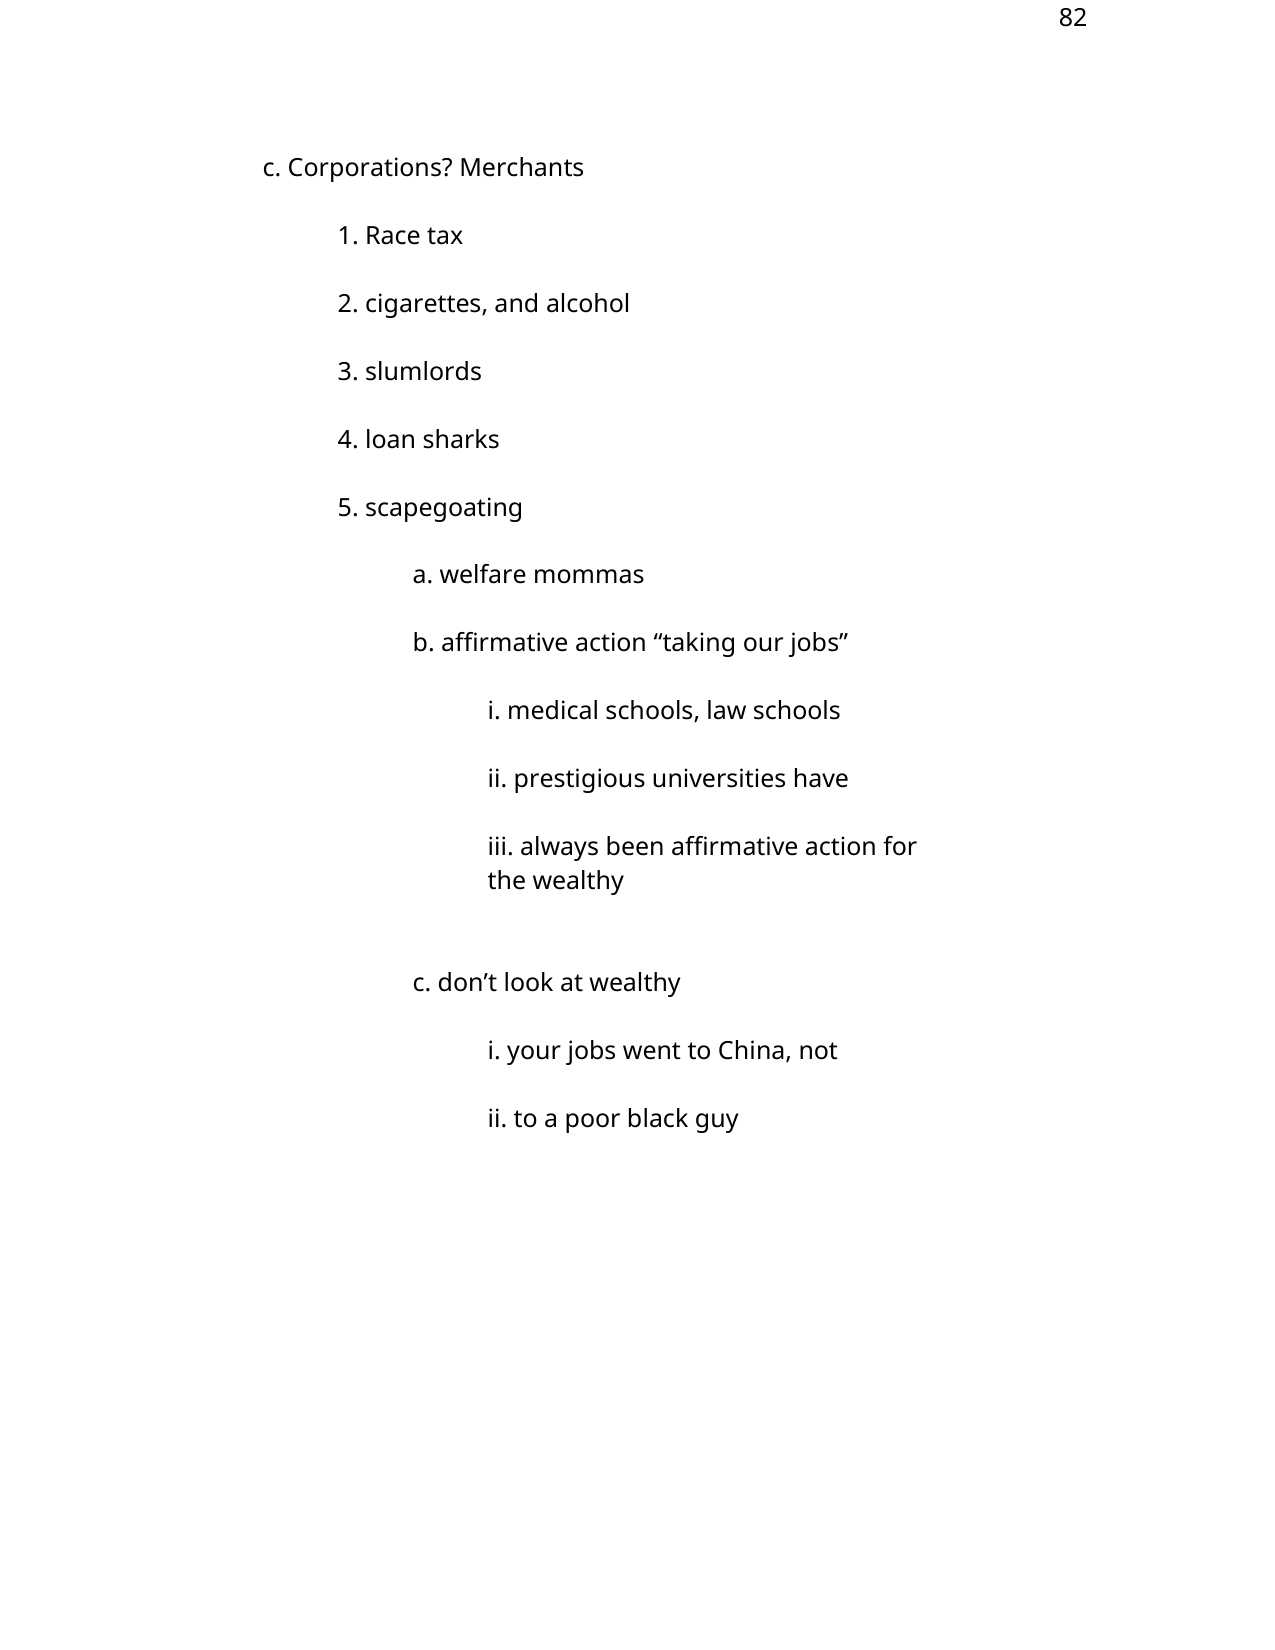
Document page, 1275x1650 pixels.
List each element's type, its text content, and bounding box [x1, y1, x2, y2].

text 5. scapegoating [187, 489, 1087, 523]
text ii. prestigious universities have [187, 761, 1087, 795]
text 3. slumlords [187, 354, 1087, 388]
text the wealthy [187, 863, 1087, 897]
text a. welfare mommas [187, 557, 1087, 591]
text i. your jobs went to China, not [187, 1033, 1087, 1067]
text iii. always been affirmative action for [187, 829, 1087, 863]
text 1. Race tax [187, 218, 1087, 252]
text 4. loan sharks [187, 422, 1087, 456]
text c. don’t look at wealthy [187, 965, 1087, 999]
text b. affirmative action “taking our jobs” [187, 625, 1087, 659]
text 2. cigarettes, and alcohol [187, 286, 1087, 320]
text i. medical schools, law schools [187, 693, 1087, 727]
text ii. to a poor black guy [187, 1101, 1087, 1135]
text c. Corporations? Merchants [187, 150, 1087, 184]
